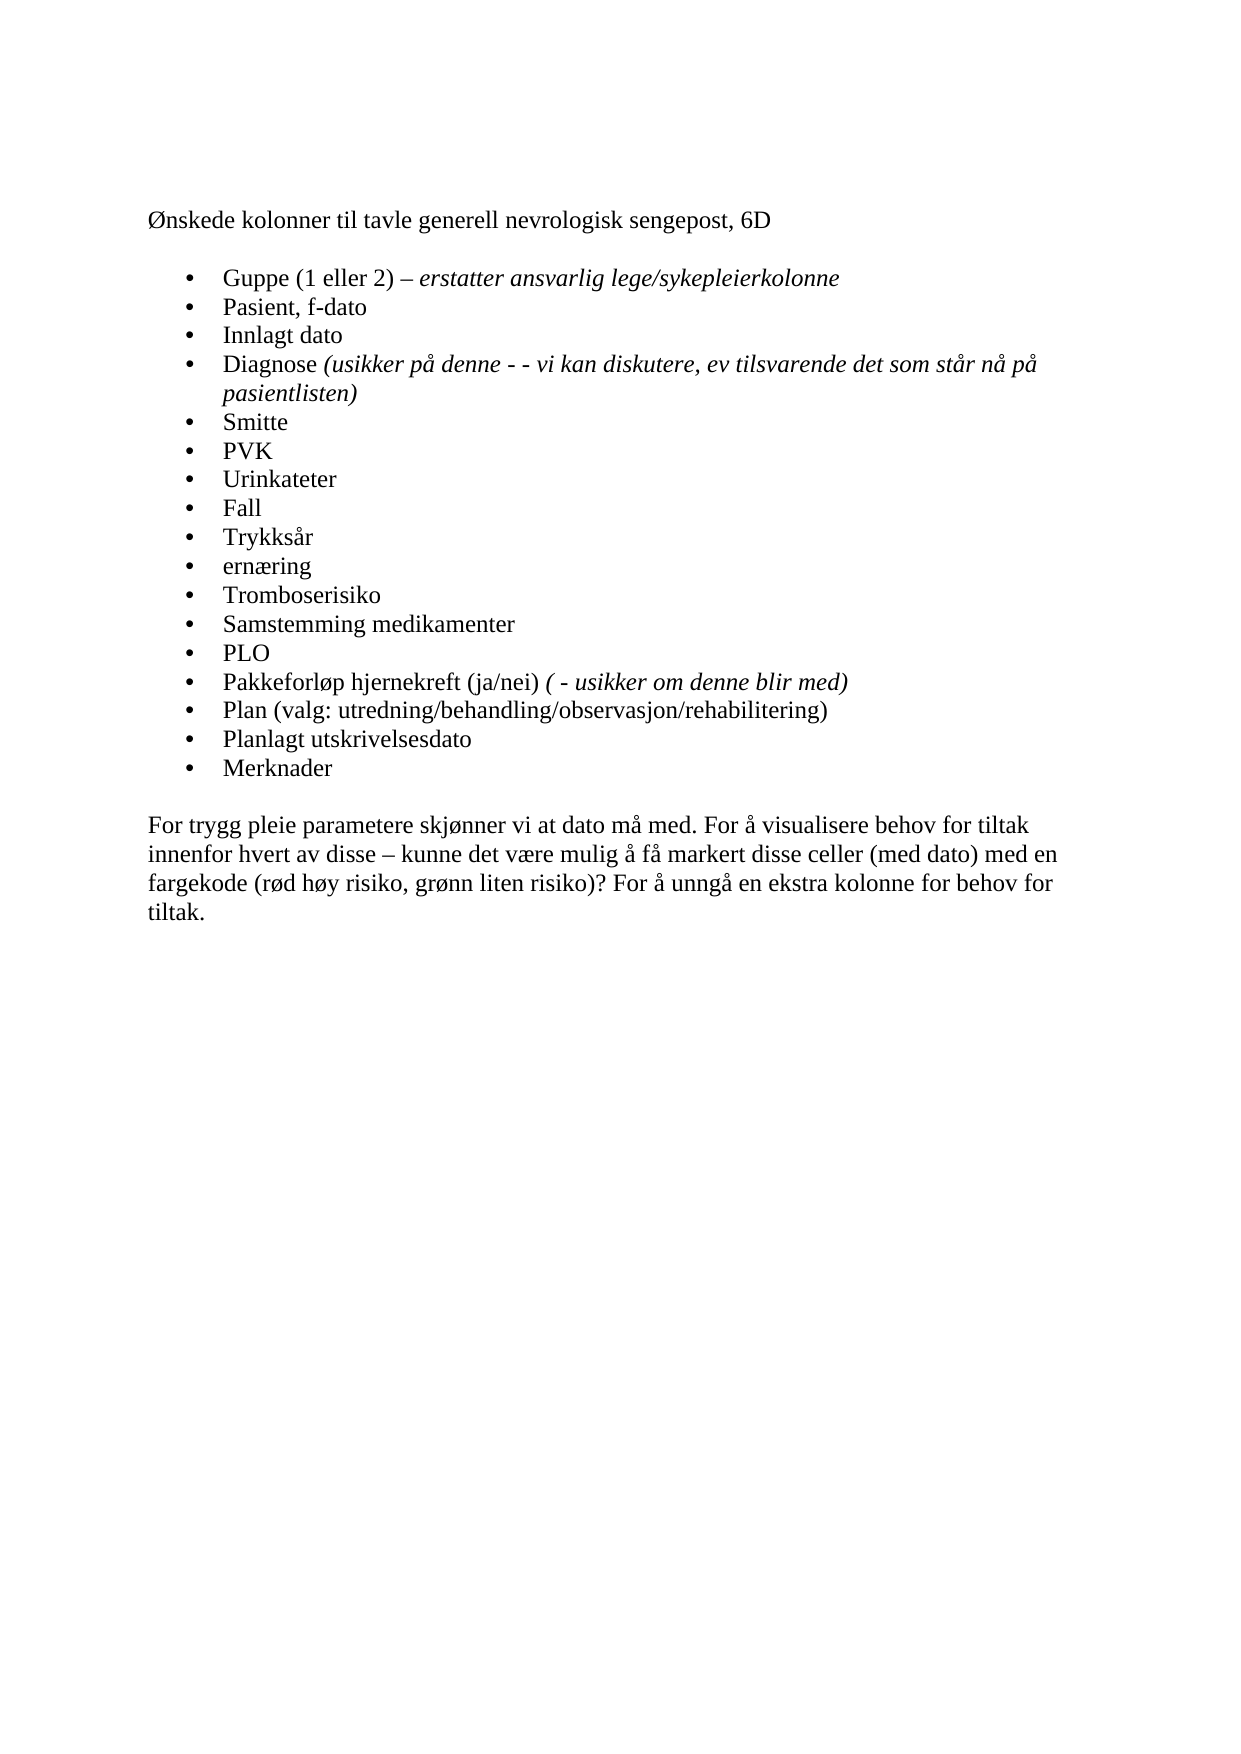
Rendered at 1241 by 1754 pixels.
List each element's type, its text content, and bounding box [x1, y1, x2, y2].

list Samstemming medikamenter [185, 609, 1093, 638]
list Innlagt dato [185, 320, 1093, 349]
list Plan (valg: utredning/behandling/observasjon/rehabilitering) [185, 695, 1093, 724]
list Pasient, f-dato [185, 291, 1093, 320]
list ernæring [185, 551, 1093, 580]
list Trykksår [185, 522, 1093, 551]
text Ønskede kolonner til tavle generell nevrologisk sengepost, 6D [148, 205, 1093, 234]
list Fall [185, 493, 1093, 522]
list Tromboserisiko [185, 580, 1093, 609]
list Diagnose (usikker på denne - - vi kan diskutere, ev tilsvarende det som står nå på pasientlisten) [185, 349, 1093, 407]
list Pakkeforløp hjernekreft (ja/nei) ( - usikker om denne blir med) [185, 666, 1093, 695]
list PLO [185, 638, 1093, 666]
list Urinkateter [185, 464, 1093, 493]
list PVK [185, 436, 1093, 464]
list Smitte [185, 407, 1093, 436]
text For trygg pleie parametere skjønner vi at dato må med. For å visualisere behov for tiltak innenfor hvert av disse – kunne det være mulig å få markert disse celler (med dato) med en fargekode (rød høy risiko, grønn liten risiko)? For å unngå en ekstra kolonne for behov for tiltak. [148, 811, 1093, 926]
list Guppe (1 eller 2) – erstatter ansvarlig lege/sykepleierkolonne [185, 263, 1093, 291]
list Merknader [185, 753, 1093, 782]
list Planlagt utskrivelsesdato [185, 724, 1093, 753]
